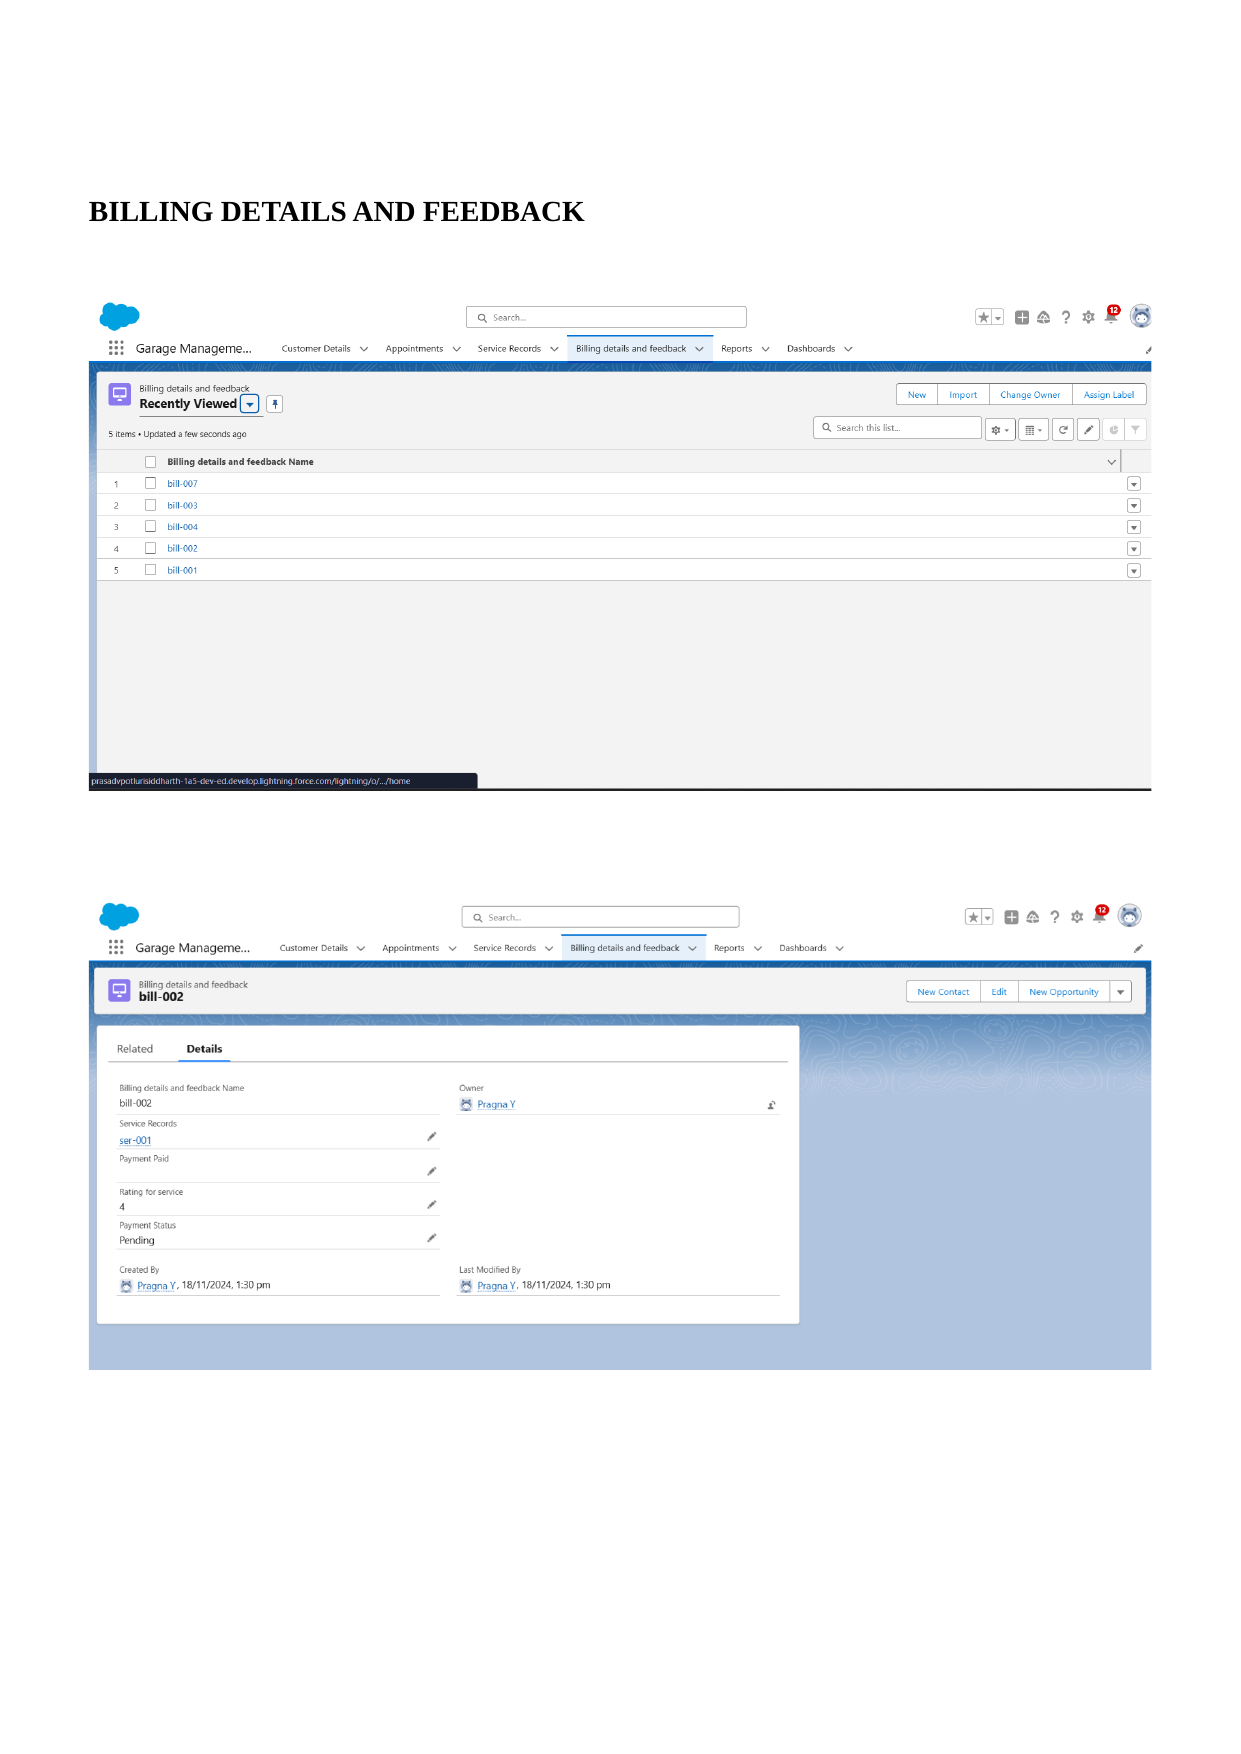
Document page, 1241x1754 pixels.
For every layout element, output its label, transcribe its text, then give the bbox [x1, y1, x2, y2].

text BILLING DETAILS AND FEEDBACK [89, 194, 1152, 228]
picture [88, 300, 1152, 791]
picture [88, 899, 1152, 1370]
